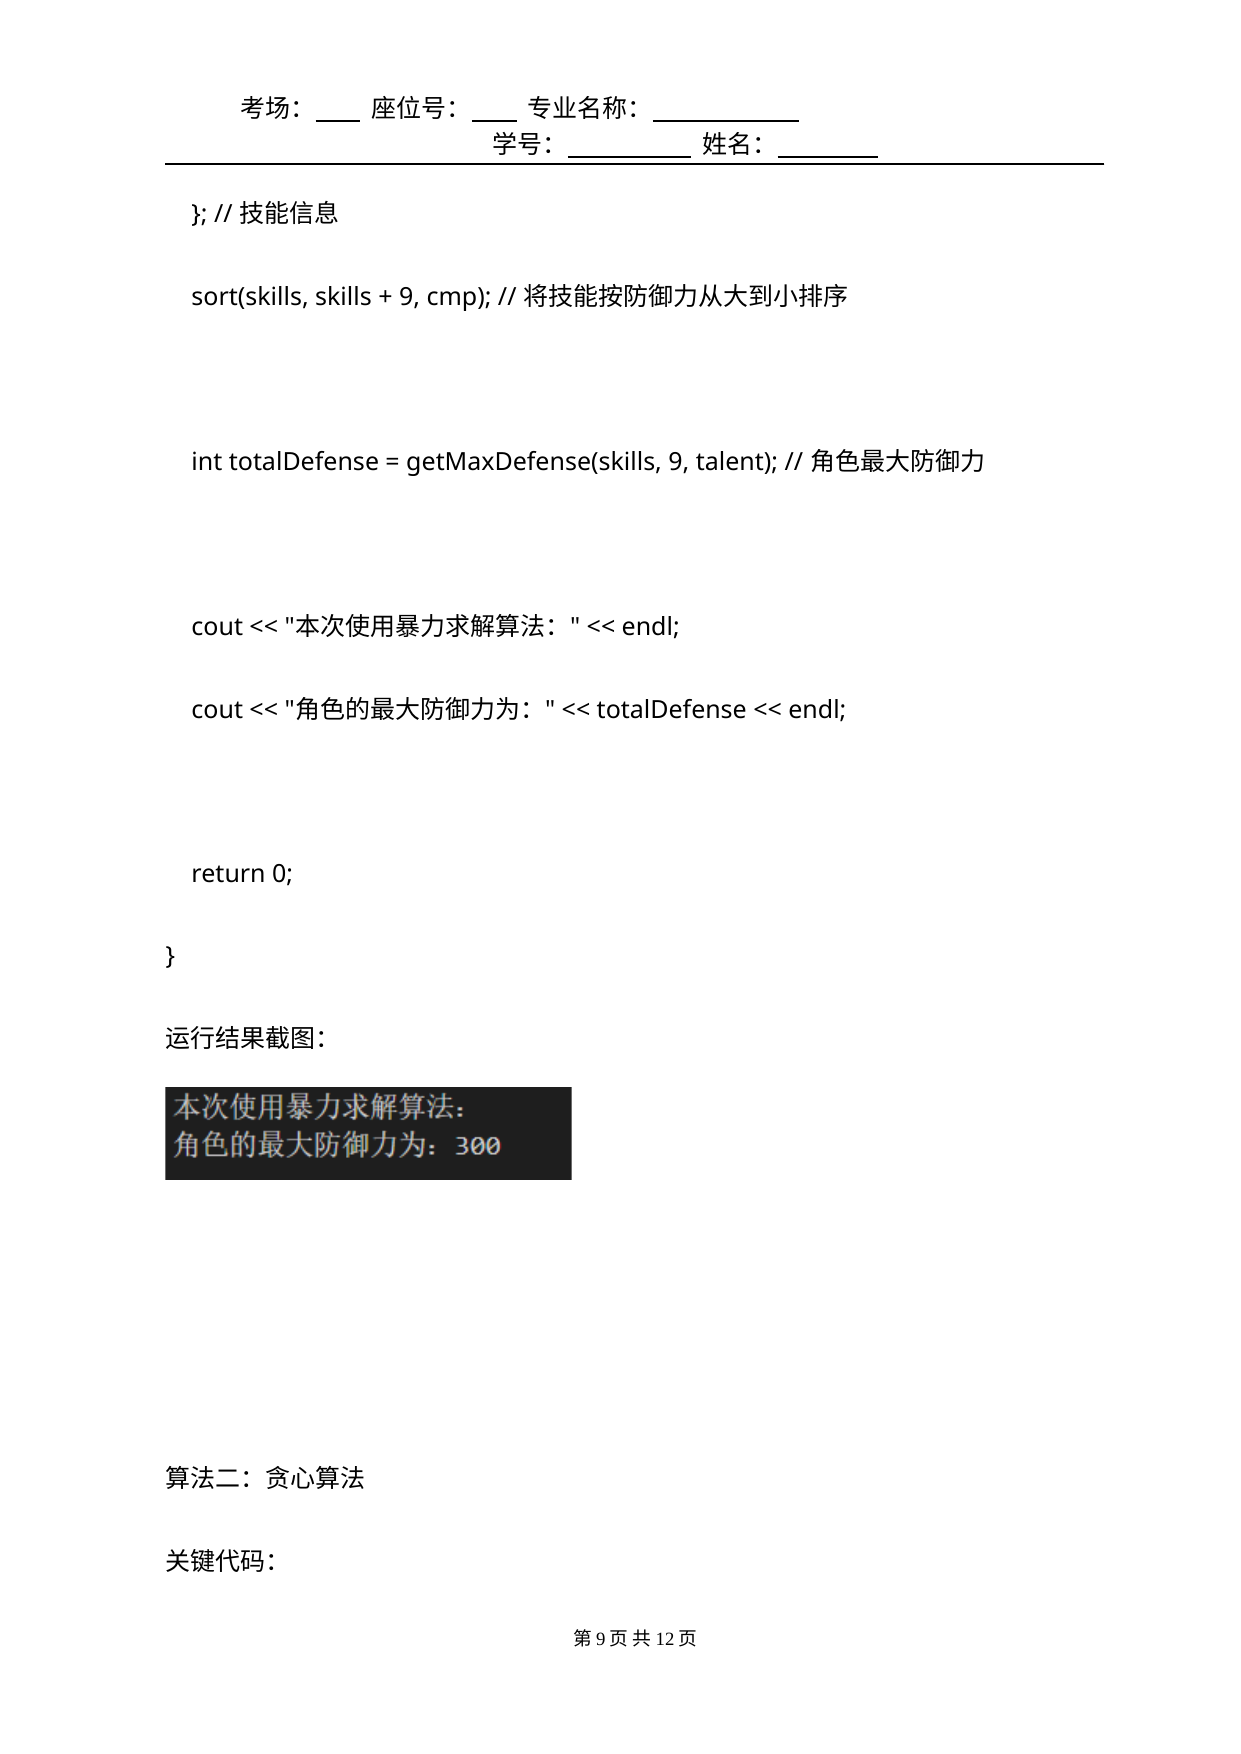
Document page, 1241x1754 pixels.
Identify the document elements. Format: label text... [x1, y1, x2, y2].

list cout << "角色的最大防御力为：" << totalDefense << endl; [165, 676, 1104, 741]
list cout << "本次使用暴力求解算法：" << endl; [165, 592, 1104, 657]
list sort(skills, skills + 9, cmp); // 将技能按防御力从大到小排序 [165, 262, 1104, 327]
list 算法二：贪心算法 [165, 1444, 1104, 1509]
list }; // 技能信息 [165, 179, 1104, 244]
picture [165, 1087, 572, 1180]
text 运行结果截图： [165, 1004, 1104, 1069]
list return 0; [165, 841, 1104, 906]
list int totalDefense = getMaxDefense(skills, 9, talent); // 角色最大防御力 [165, 427, 1104, 492]
list 关键代码： [165, 1527, 1104, 1592]
list } [165, 923, 1104, 988]
